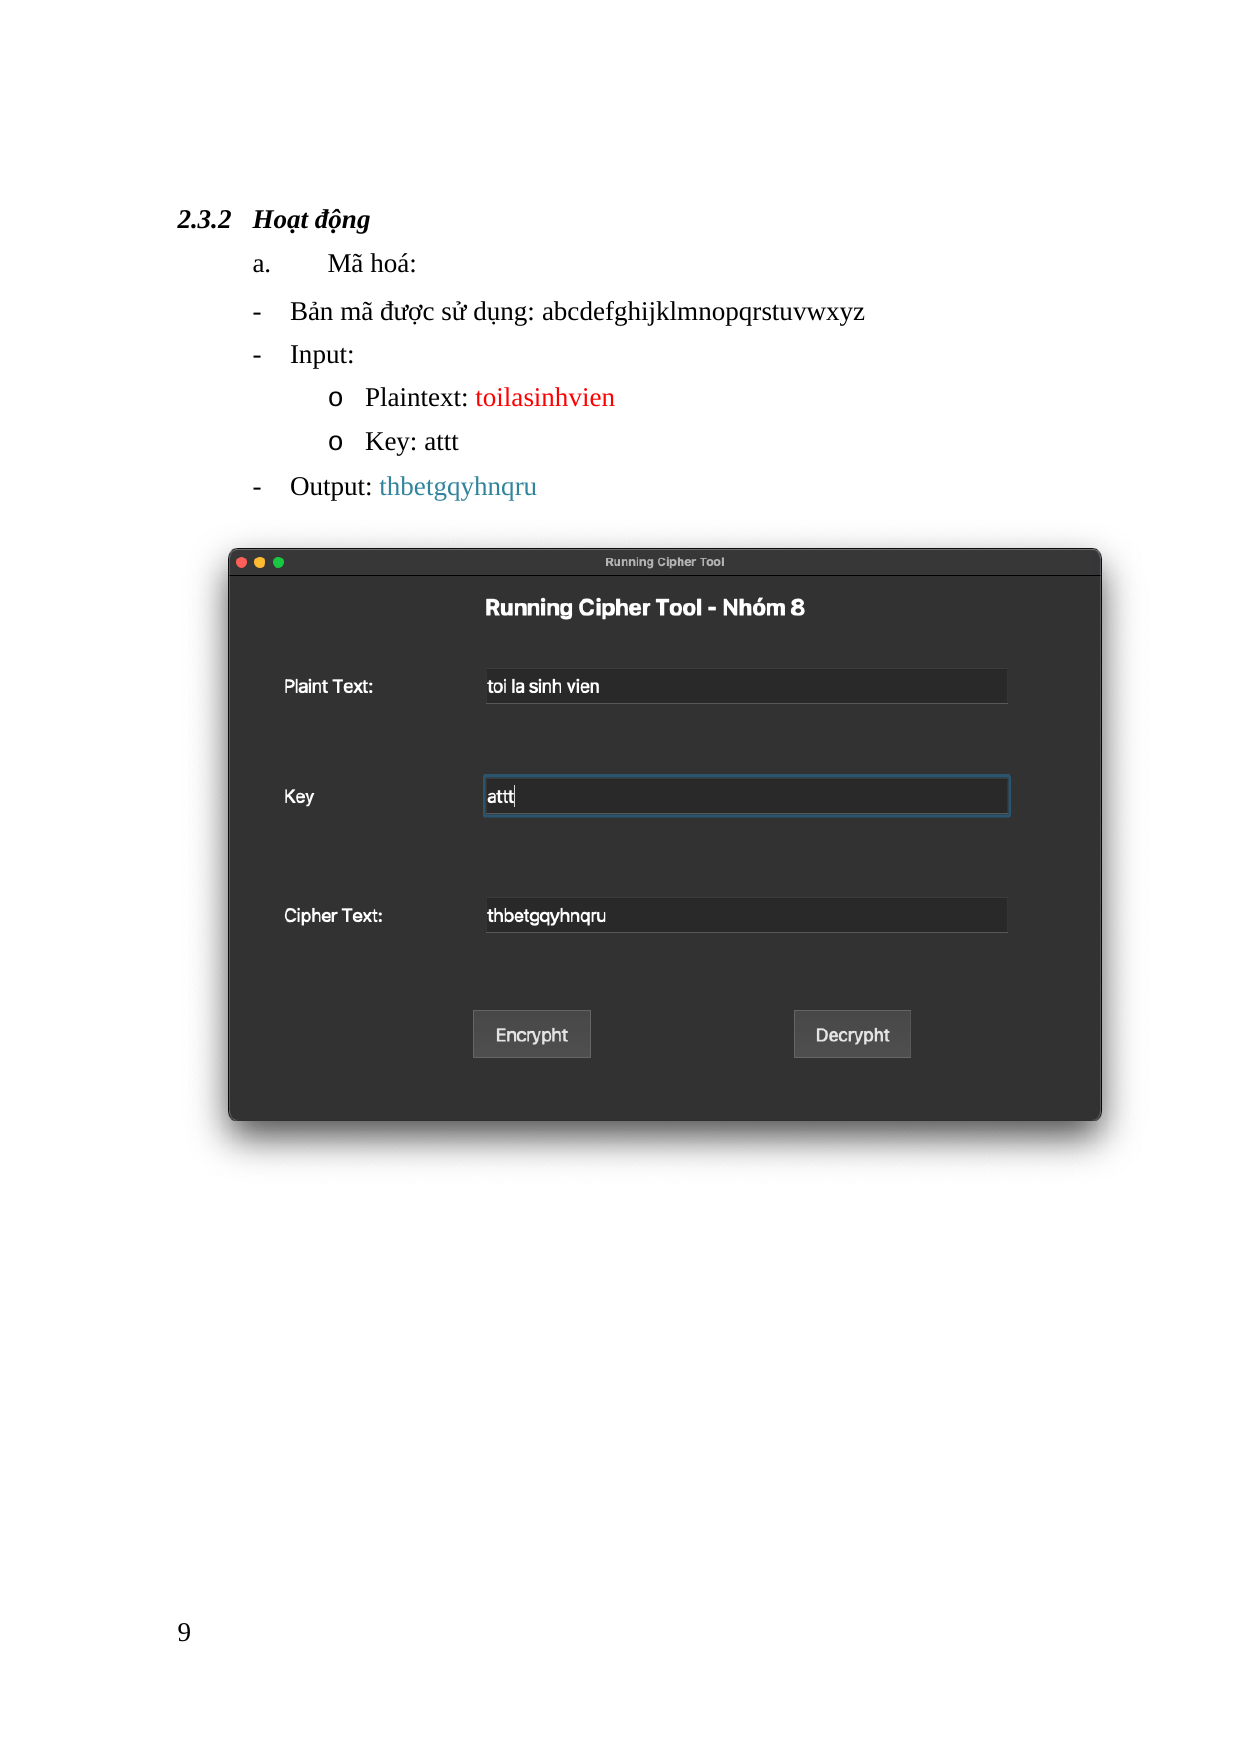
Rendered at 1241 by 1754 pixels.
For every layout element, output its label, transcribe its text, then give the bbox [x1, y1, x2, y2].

list Key: attt [327, 423, 1152, 461]
list Bản mã được sử dụng: abcdefghijklmnopqrstuvwxyz [252, 292, 1152, 329]
list Output: thbetgqyhnqru [252, 467, 1152, 505]
subtitle 2.3.2 Hoạt động [177, 200, 1152, 238]
picture [177, 515, 1152, 1188]
text a. Mã hoá: [177, 244, 1152, 281]
list Plaintext: toilasinhvien [327, 379, 1152, 416]
list Input: [252, 335, 1152, 373]
